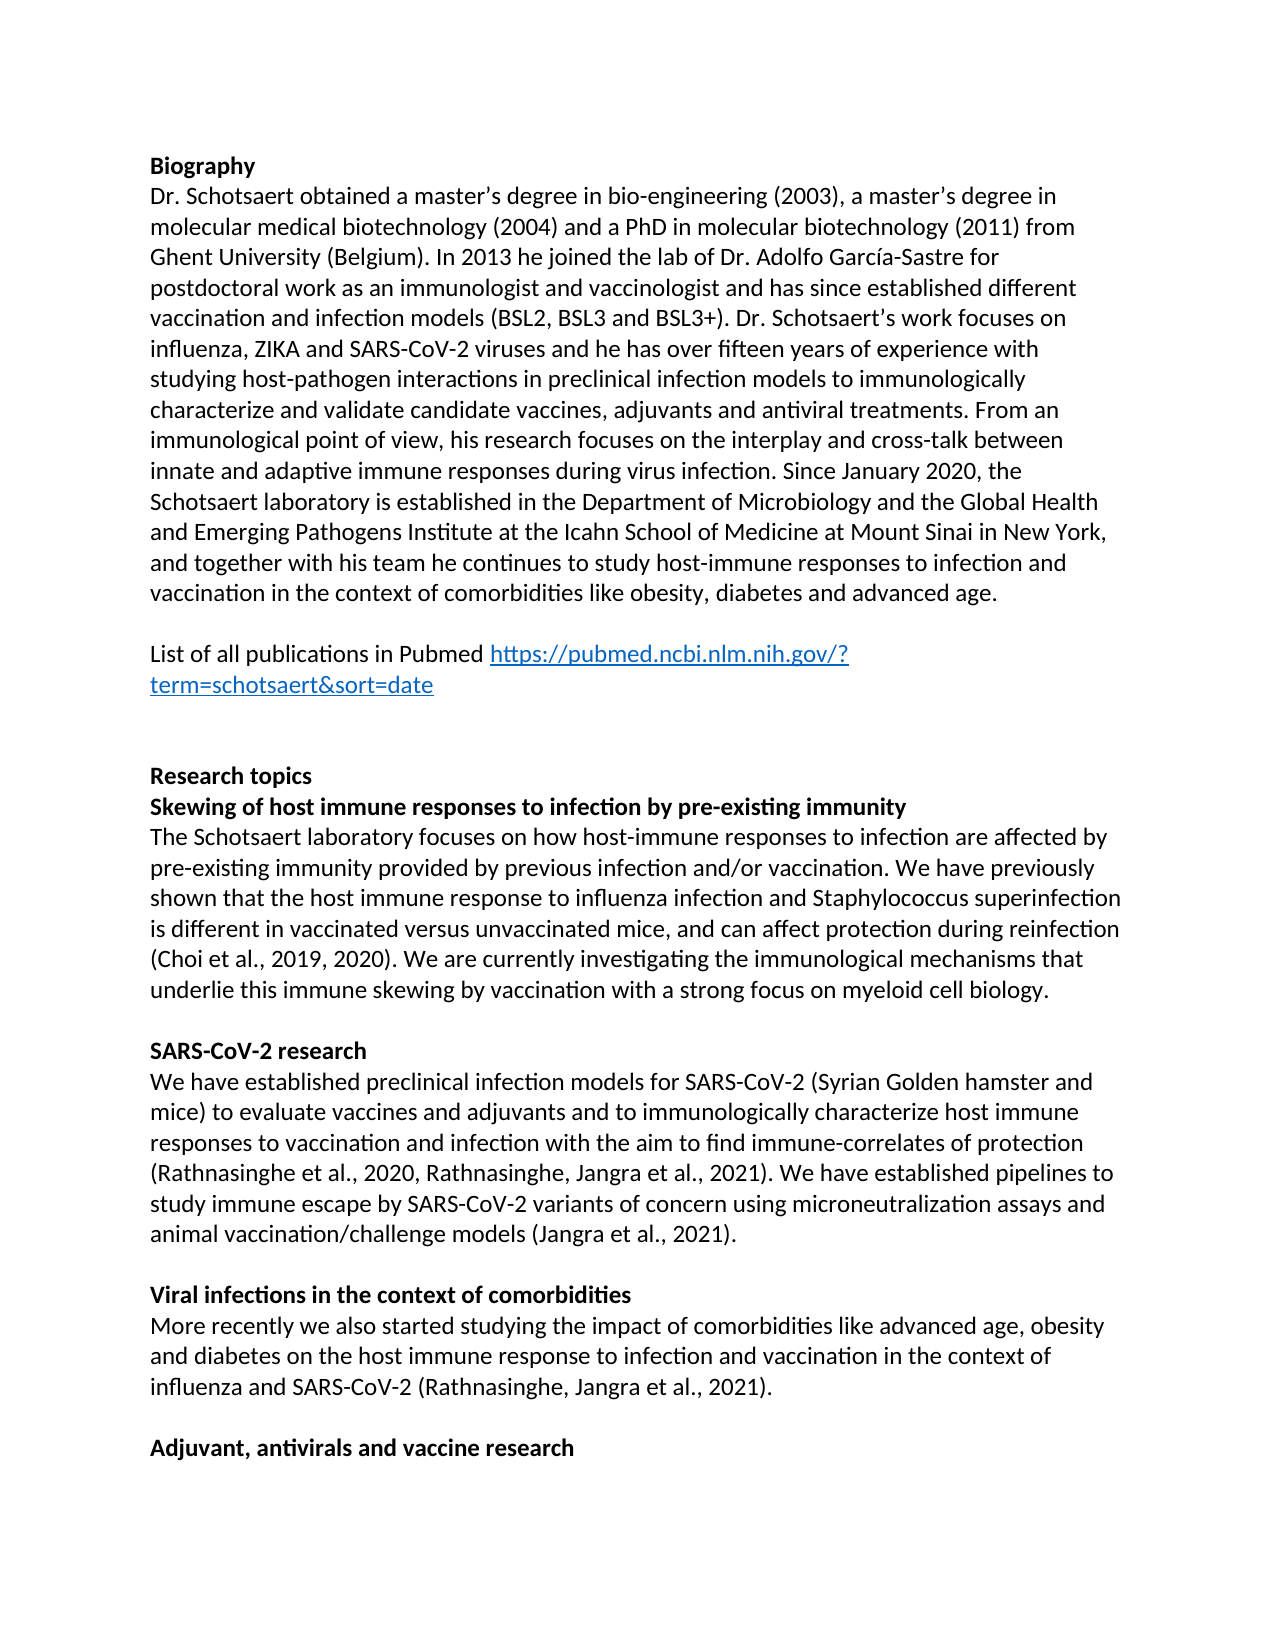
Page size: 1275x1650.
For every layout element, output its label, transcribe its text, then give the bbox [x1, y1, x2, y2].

text We have established preclinical infection models for SARS-CoV-2 (Syrian Golden hamster and mice) to evaluate vaccines and adjuvants and to immunologically characterize host immune responses to vaccination and infection with the aim to find immune-correlates of protection (Rathnasinghe et al., 2020, Rathnasinghe, Jangra et al., 2021). We have established pipelines to study immune escape by SARS-CoV-2 variants of concern using microneutralization assays and animal vaccination/challenge models (Jangra et al., 2021). [150, 1066, 1125, 1249]
text SARS-CoV-2 research [150, 1035, 1125, 1066]
text Research topics [150, 760, 1125, 791]
text Biography [150, 150, 1125, 181]
text List of all publications in Pubmed https://pubmed.ncbi.nlm.nih.gov/?term=schotsaert&sort=date [150, 638, 1125, 699]
text Viral infections in the context of comorbidities [150, 1279, 1125, 1310]
text Adjuvant, antivirals and vaccine research [150, 1432, 1125, 1462]
text Dr. Schotsaert obtained a master’s degree in bio-engineering (2003), a master’s degree in molecular medical biotechnology (2004) and a PhD in molecular biotechnology (2011) from Ghent University (Belgium). In 2013 he joined the lab of Dr. Adolfo García-Sastre for postdoctoral work as an immunologist and vaccinologist and has since established different vaccination and infection models (BSL2, BSL3 and BSL3+). Dr. Schotsaert’s work focuses on influenza, ZIKA and SARS-CoV-2 viruses and he has over fifteen years of experience with studying host-pathogen interactions in preclinical infection models to immunologically characterize and validate candidate vaccines, adjuvants and antiviral treatments. From an immunological point of view, his research focuses on the interplay and cross-talk between innate and adaptive immune responses during virus infection. Since January 2020, the Schotsaert laboratory is established in the Department of Microbiology and the Global Health and Emerging Pathogens Institute at the Icahn School of Medicine at Mount Sinai in New York, and together with his team he continues to study host-immune responses to infection and vaccination in the context of comorbidities like obesity, diabetes and advanced age. [150, 181, 1125, 608]
text Skewing of host immune responses to infection by pre-existing immunity [150, 791, 1125, 821]
text More recently we also started studying the impact of comorbidities like advanced age, obesity and diabetes on the host immune response to infection and vaccination in the context of influenza and SARS-CoV-2 (Rathnasinghe, Jangra et al., 2021). [150, 1310, 1125, 1401]
text The Schotsaert laboratory focuses on how host-immune responses to infection are affected by pre-existing immunity provided by previous infection and/or vaccination. We have previously shown that the host immune response to influenza infection and Staphylococcus superinfection is different in vaccinated versus unvaccinated mice, and can affect protection during reinfection (Choi et al., 2019, 2020). We are currently investigating the immunological mechanisms that underlie this immune skewing by vaccination with a strong focus on myeloid cell biology. [150, 821, 1125, 1004]
